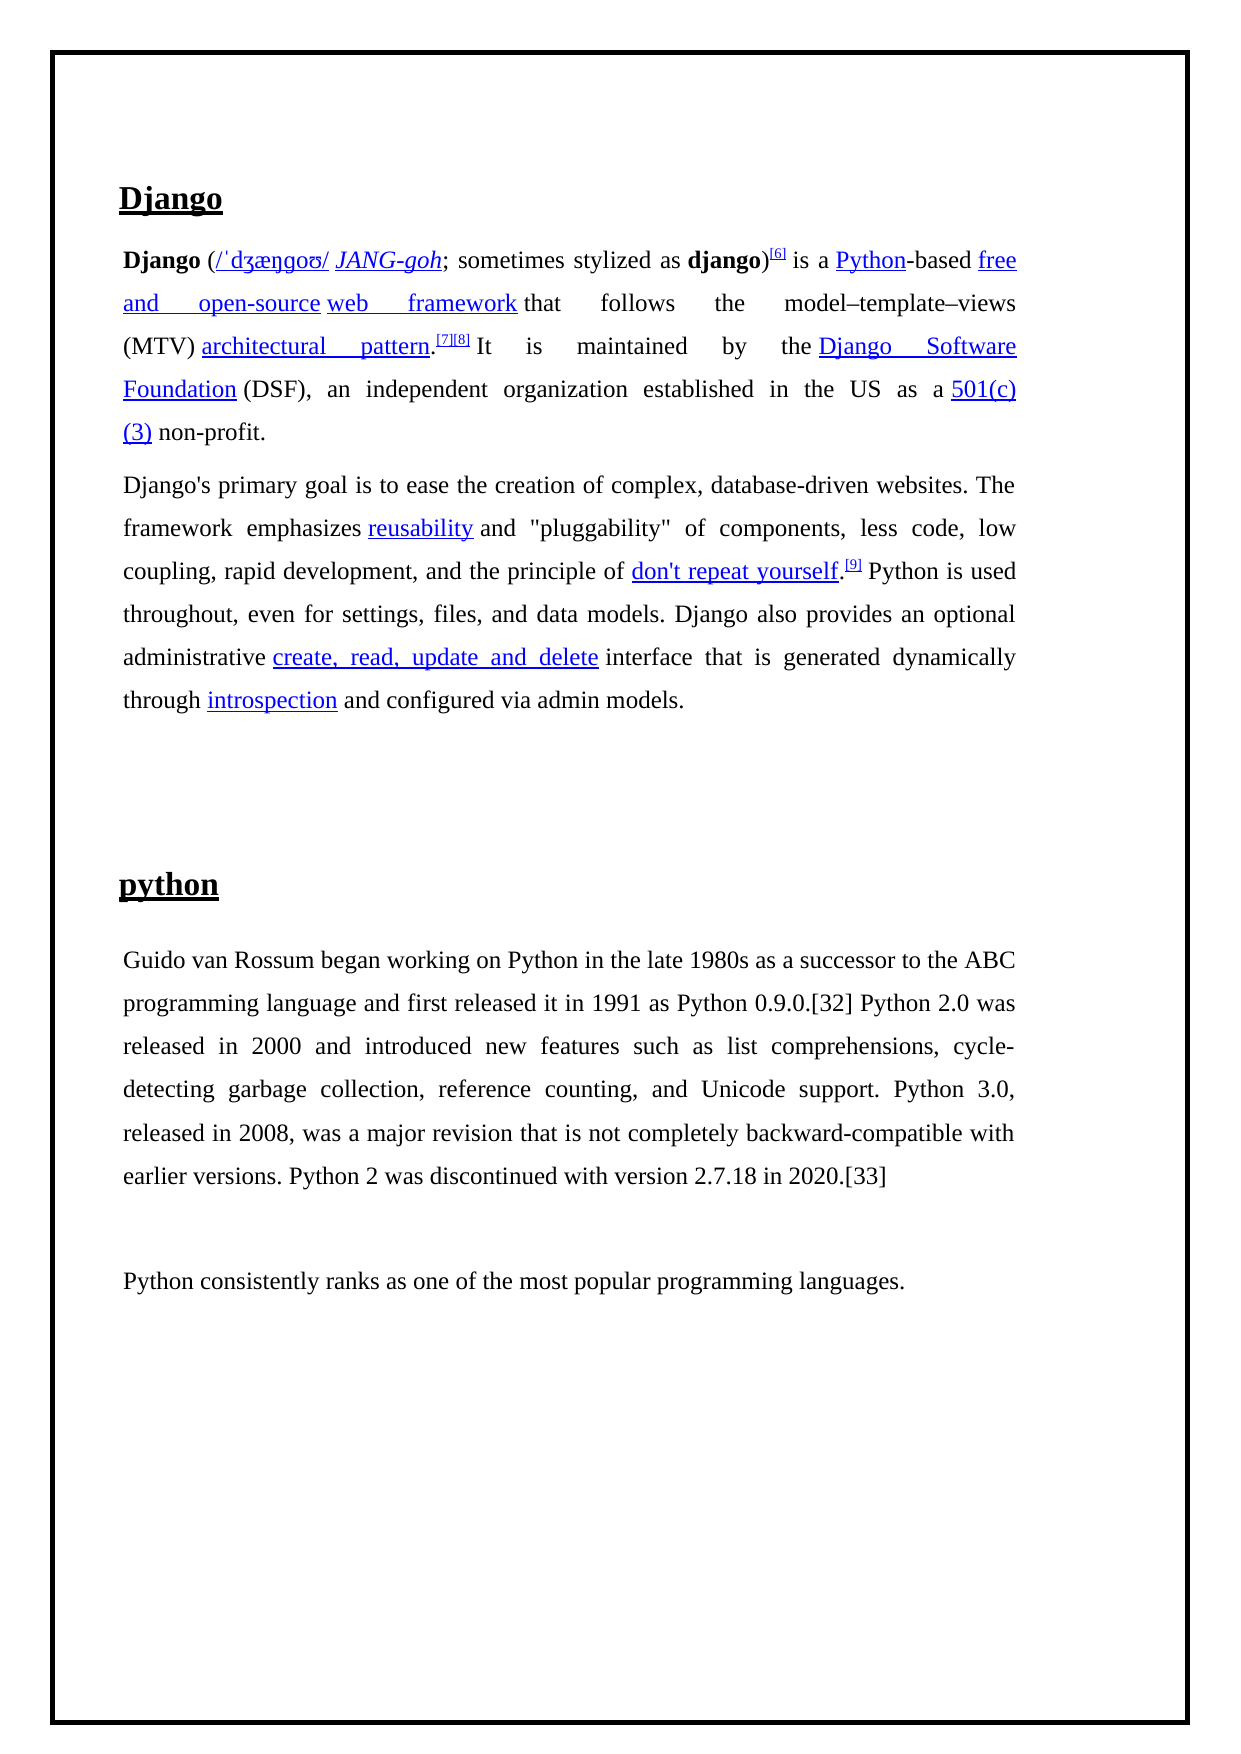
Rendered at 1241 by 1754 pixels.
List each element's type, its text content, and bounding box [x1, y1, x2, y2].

subtitle python [119, 864, 1184, 902]
text Guido van Rossum began working on Python in the late 1980s as a successor to the ABC programming language and first released it in 1991 as Python 0.9.0.[32] Python 2.0 was released in 2000 and introduced new features such as list comprehensions, cycle-detecting garbage collection, reference counting, and Unicode support. Python 3.0, released in 2008, was a major revision that is not completely backward-compatible with earlier versions. Python 2 was discontinued with version 2.7.18 in 2020.[33] [123, 945, 1016, 1189]
text Python consistently ranks as one of the most popular programming languages. [123, 1266, 1016, 1294]
text Django's primary goal is to ease the creation of complex, database-driven websites. The framework emphasizes reusability and "pluggability" of components, less code, low coupling, rapid development, and the principle of don't repeat yourself.[9] Python is used throughout, even for settings, files, and data models. Django also provides an optional administrative create, read, update and delete interface that is generated dynamically through introspection and configured via admin models. [123, 470, 1016, 714]
text Django (/ˈdʒæŋɡoʊ/ JANG-goh; sometimes stylized as django)[6] is a Python-based free and open-source web framework that follows the model–template–views (MTV) architectural pattern.[7][8] It is maintained by the Django Software Foundation (DSF), an independent organization established in the US as a 501(c)(3) non-profit. [123, 245, 1016, 446]
subtitle Django [119, 178, 1184, 217]
